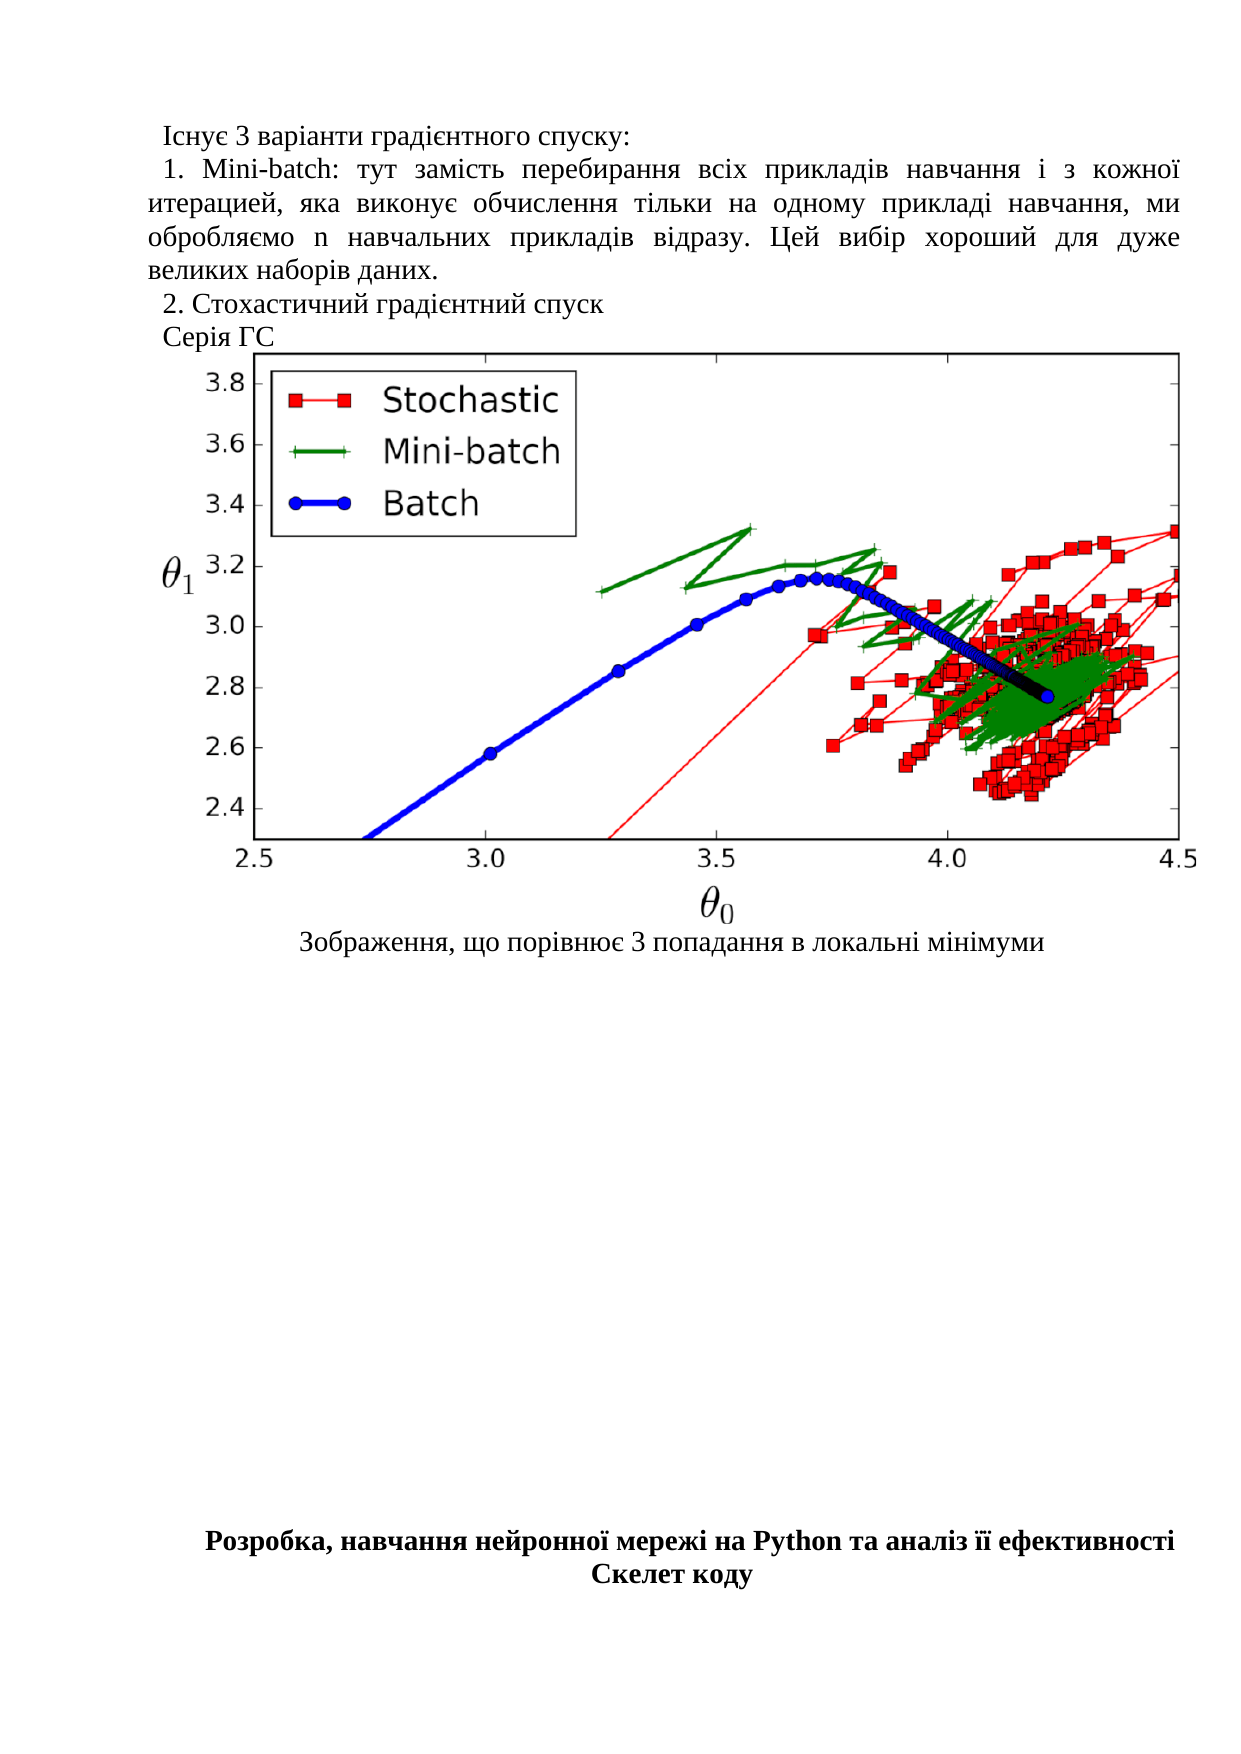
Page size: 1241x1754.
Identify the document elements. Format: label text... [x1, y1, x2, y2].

text Скелет коду [148, 1557, 1181, 1590]
text Існує 3 варіанти градієнтного спуску: [148, 118, 1181, 152]
picture [162, 352, 1197, 924]
text Зображення, що порівнює 3 попадання в локальні мінімуми [148, 924, 1181, 957]
text Розробка, навчання нейронної мережі на Python та аналіз її ефективності [148, 1523, 1181, 1557]
text Серія ГС [148, 319, 1181, 353]
text 2. Стохастичний градієнтний спуск [148, 286, 1181, 319]
text 1. Мini-batch: тут замість перебирання всіх прикладів навчання і з кожної итерацией, яка виконує обчислення тільки на одному прикладі навчання, ми обробляємо n навчальних прикладів відразу. Цей вибір хороший для дуже великих наборів даних. [148, 152, 1181, 286]
